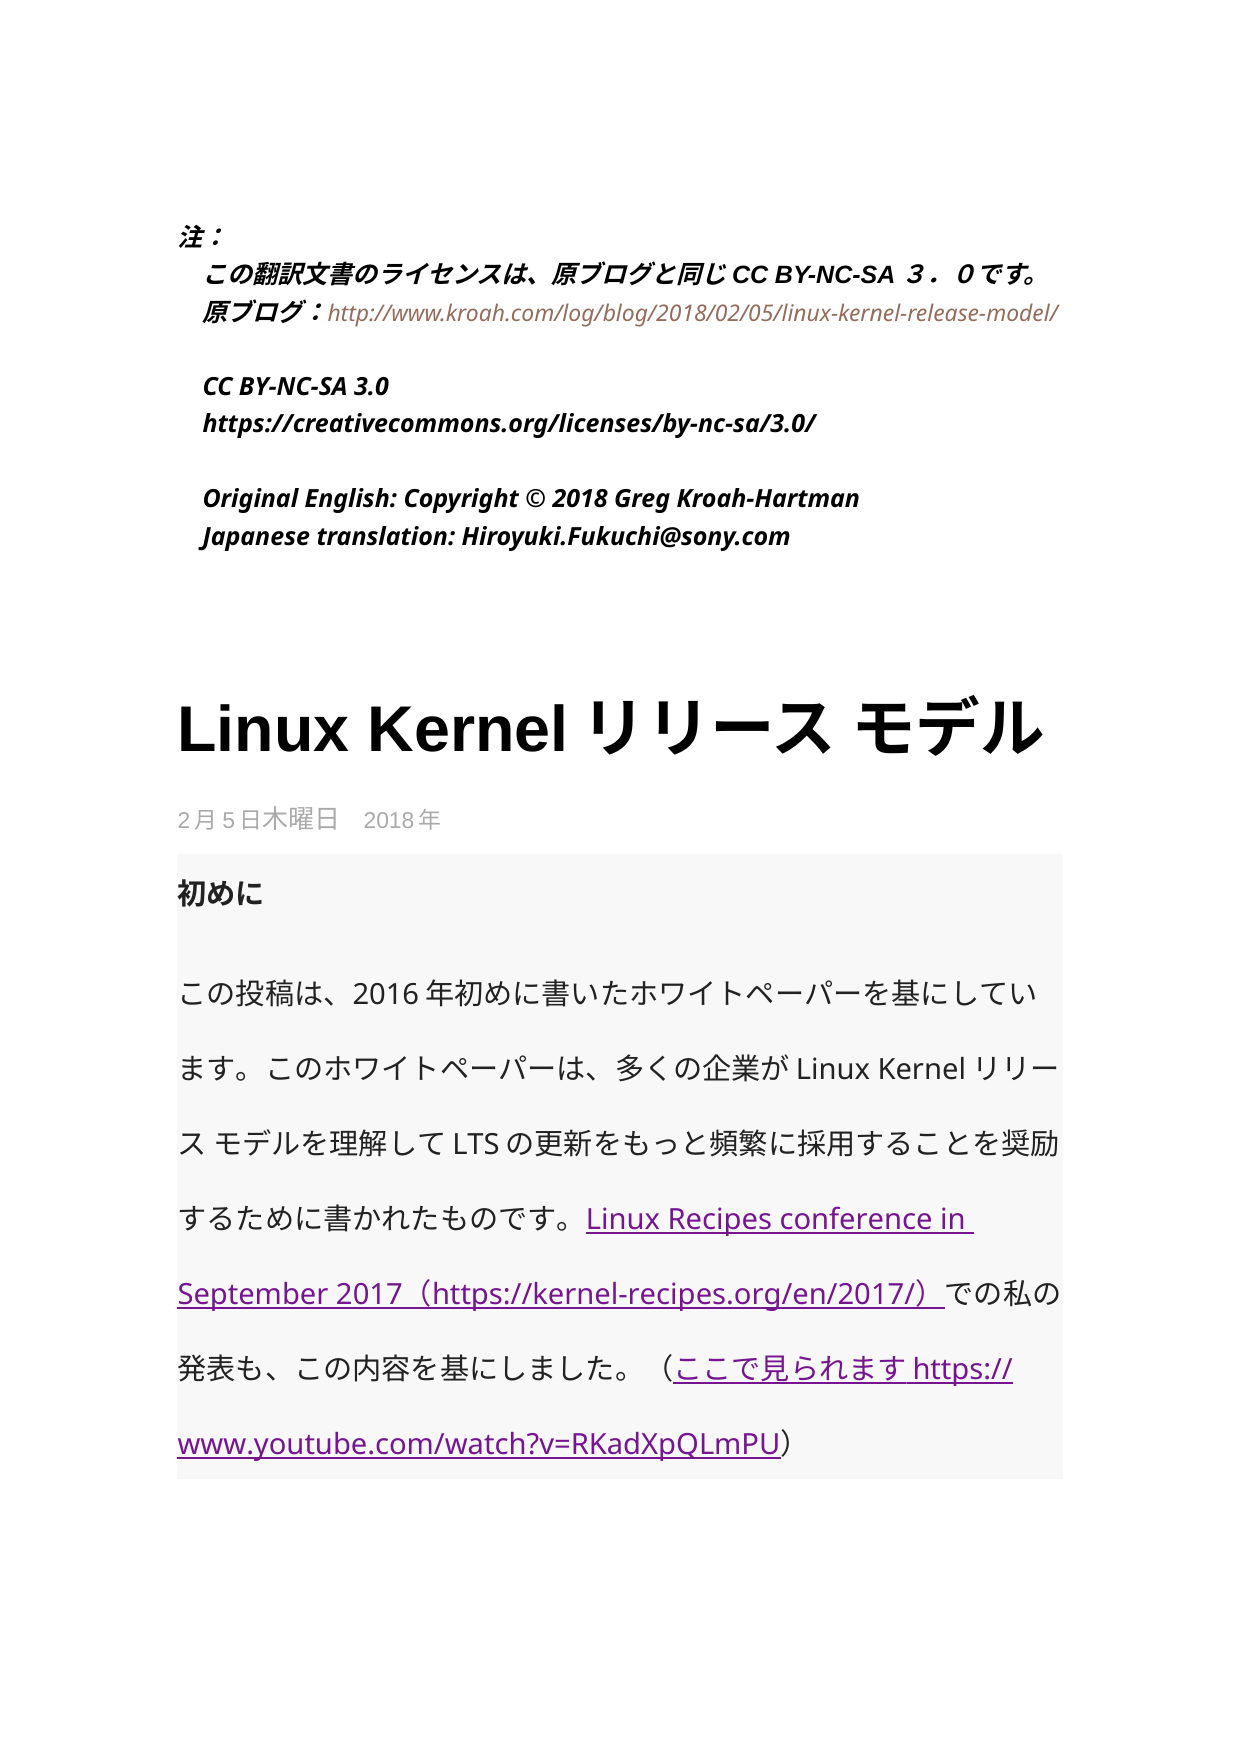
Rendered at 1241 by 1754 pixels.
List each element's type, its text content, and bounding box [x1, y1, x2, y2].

text 2月5日木曜日 2018年 [177, 779, 1063, 854]
text https://creativecommons.org/licenses/by-nc-sa/3.0/ [177, 404, 1063, 442]
text Original English: Copyright © 2018 Greg Kroah-Hartman [177, 479, 1063, 517]
text この投稿は、2016年初めに書いたホワイトペーパーを基にしています。このホワイトペーパーは、多くの企業がLinux Kernelリリース モデルを理解してLTSの更新をもっと頻繁に採用することを奨励するために書かれたものです。Linux Recipes conference in September 2017（https://kernel-recipes.org/en/2017/）での私の発表も、この内容を基にしました。（ここで見られますhttps://www.youtube.com/watch?v=RKadXpQLmPU） [177, 954, 1063, 1479]
text Linux Kernelリリース モデル [177, 667, 1063, 779]
text CC BY-NC-SA 3.0 [177, 367, 1063, 404]
text 注： [177, 217, 1063, 254]
text 初めに [177, 854, 1063, 929]
text この翻訳文書のライセンスは、原ブログと同じCC BY-NC-SA ３．０です。 [177, 254, 1063, 292]
text 原ブログ：http://www.kroah.com/log/blog/2018/02/05/linux-kernel-release-model/ [177, 292, 1063, 329]
text Japanese translation: Hiroyuki.Fukuchi@sony.com [177, 517, 1063, 554]
